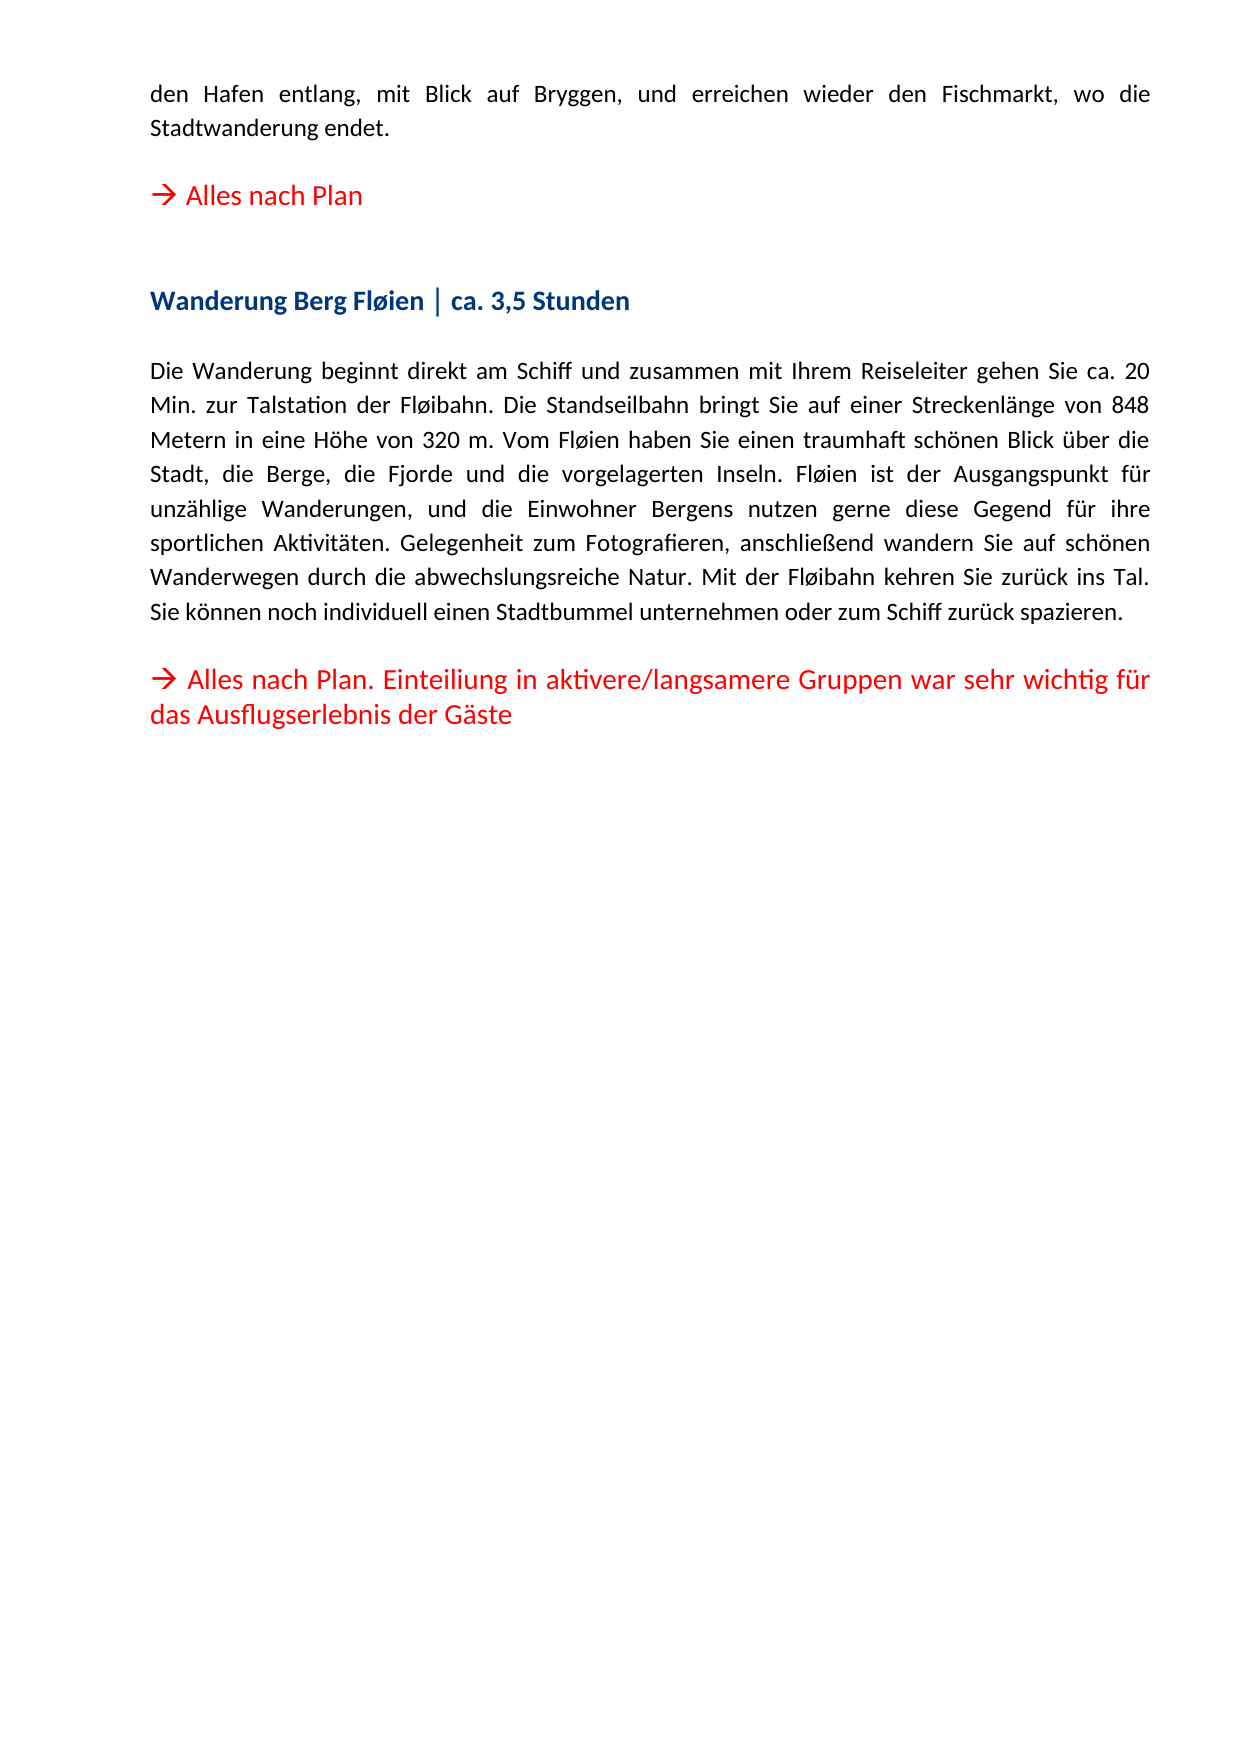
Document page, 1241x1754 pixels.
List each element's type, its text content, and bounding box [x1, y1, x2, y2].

text Alles nach Plan. Einteiliung in aktivere/langsamere Gruppen war sehr wichtig für das Ausflugserlebnis der Gäste [150, 661, 1152, 732]
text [150, 74, 1152, 143]
text Alles nach Plan [150, 177, 1152, 213]
text Wanderung Berg Fløien │ ca. 3,5 Stunden [150, 283, 1152, 317]
text Die Wanderung beginnt direkt am Schiff und zusammen mit Ihrem Reiseleiter gehen Sie ca. 20 Min. zur Talstation der Fløibahn. Die Standseilbahn bringt Sie auf einer Streckenlänge von 848 Metern in eine Höhe von 320 m. Vom Fløien haben Sie einen traumhaft schönen Blick über die Stadt, die Berge, die Fjorde und die vorgelagerten Inseln. Fløien ist der Ausgangspunkt für unzählige Wanderungen, und die Einwohner Bergens nutzen gerne diese Gegend für ihre sportlichen Aktivitäten. Gelegenheit zum Fotografieren, anschließend wandern Sie auf schönen Wanderwegen durch die abwechslungsreiche Natur. Mit der Fløibahn kehren Sie zurück ins Tal. Sie können noch individuell einen Stadtbummel unternehmen oder zum Schiff zurück spazieren. [150, 351, 1152, 626]
